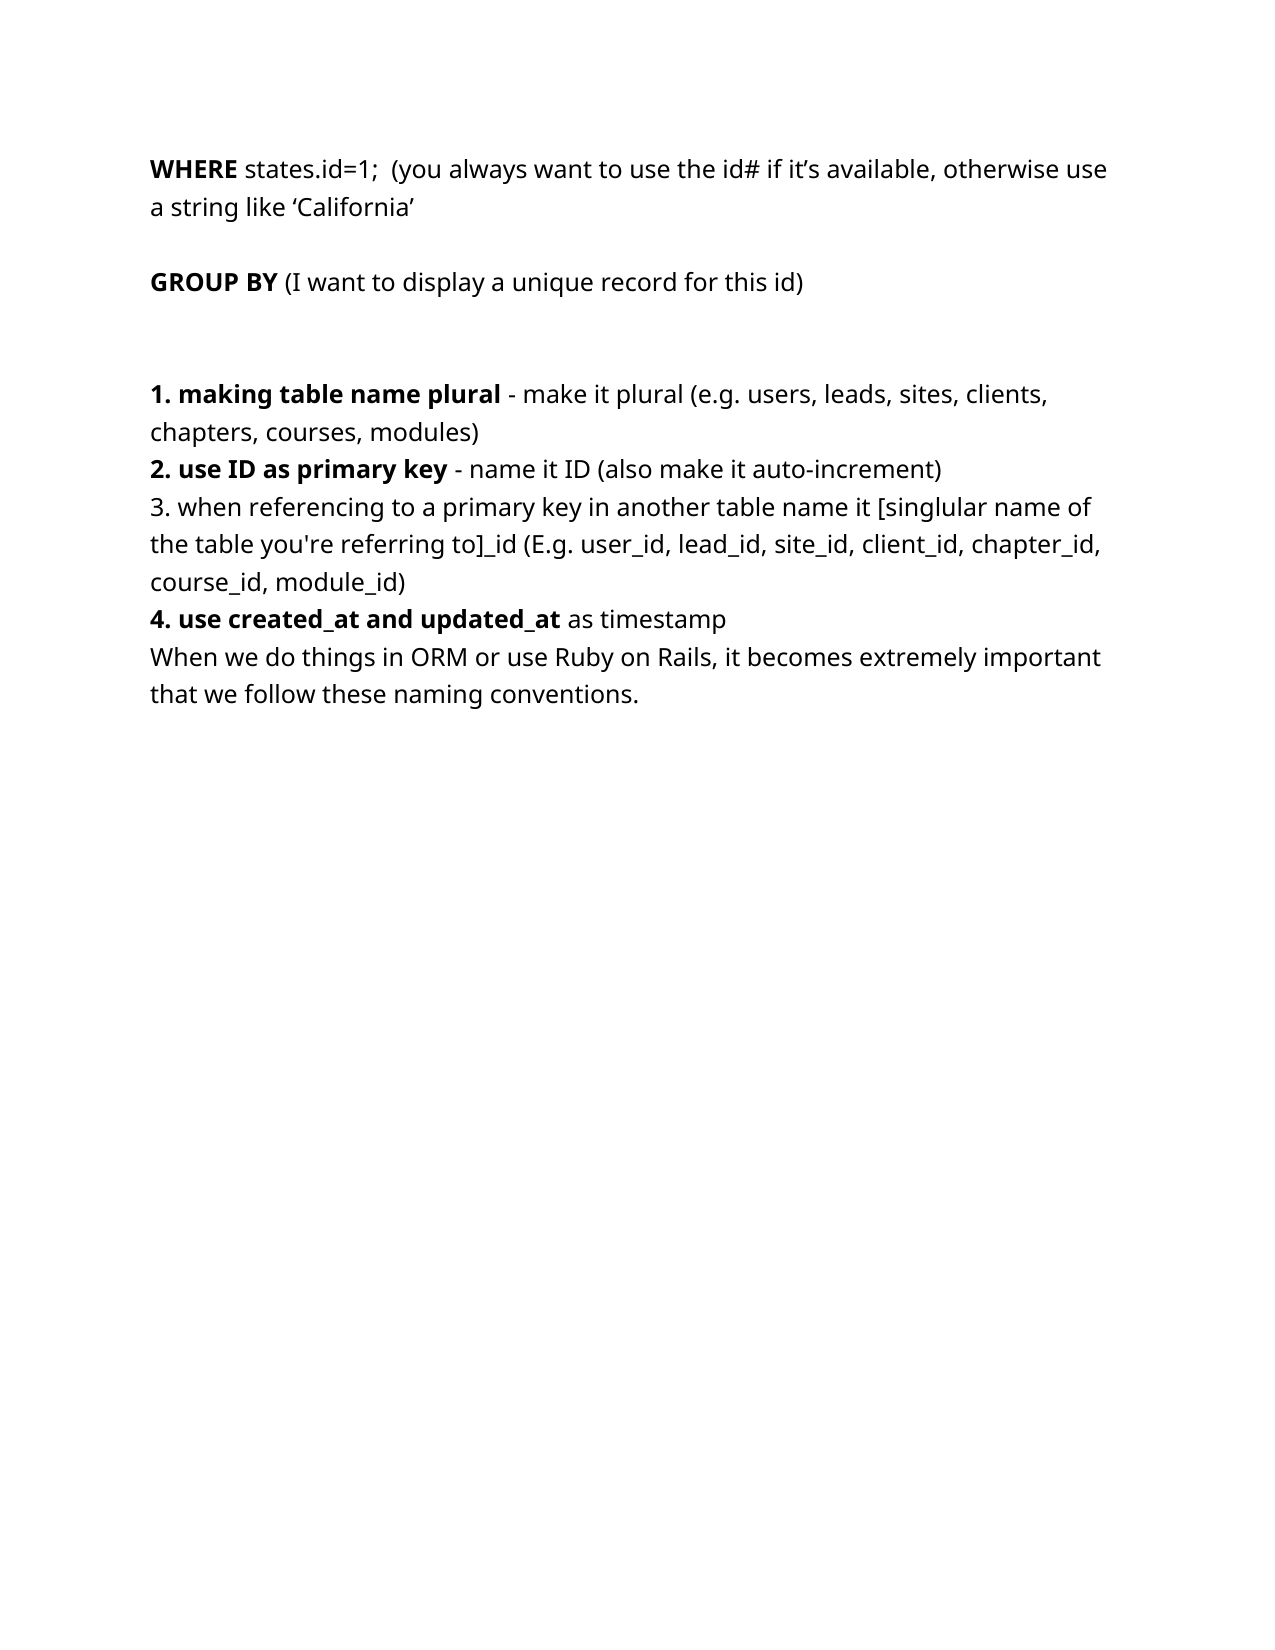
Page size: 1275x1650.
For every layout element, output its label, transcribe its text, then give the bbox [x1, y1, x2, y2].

text 2. use ID as primary key - name it ID (also make it auto-increment) [150, 450, 1125, 487]
text 4. use created_at and updated_at as timestamp [150, 600, 1125, 637]
text GROUP BY (I want to display a unique record for this id) [150, 262, 1125, 300]
text When we do things in ORM or use Ruby on Rails, it becomes extremely important that we follow these naming conventions. [150, 637, 1125, 712]
text 3. when referencing to a primary key in another table name it [singlular name of the table you're referring to]_id (E.g. user_id, lead_id, site_id, client_id, chapter_id, course_id, module_id) [150, 487, 1125, 600]
text 1. making table name plural - make it plural (e.g. users, leads, sites, clients, chapters, courses, modules) [150, 337, 1125, 450]
text WHERE states.id=1; (you always want to use the id# if it’s available, otherwise use a string like ‘California’ [150, 150, 1125, 225]
